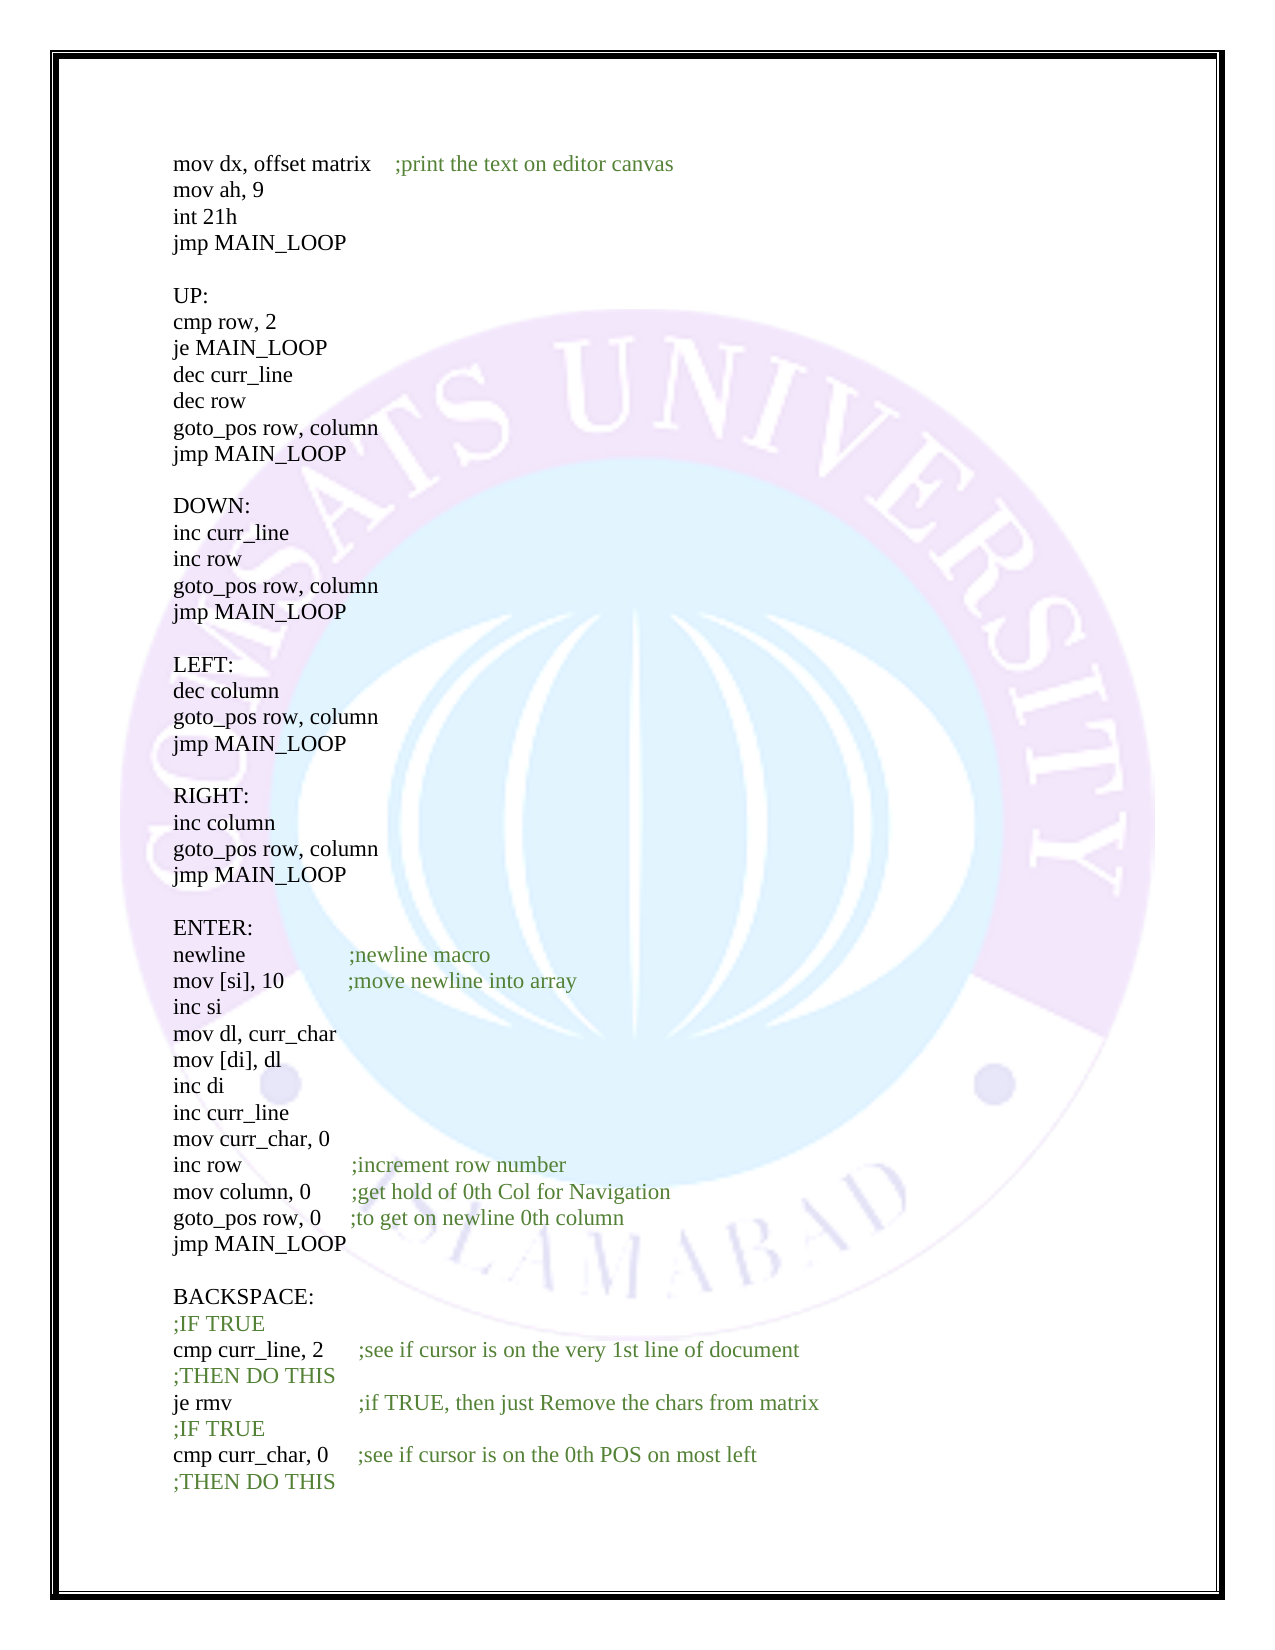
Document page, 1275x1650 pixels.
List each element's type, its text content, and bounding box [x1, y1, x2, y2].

text newline ;newline macro [150, 941, 1125, 967]
text inc si [150, 993, 1125, 1020]
text cmp row, 2 [150, 308, 1125, 334]
text jmp MAIN_LOOP [150, 598, 1125, 624]
text inc row [150, 545, 1125, 572]
text mov curr_char, 0 [150, 1125, 1125, 1151]
text dec curr_line [150, 361, 1125, 387]
text mov ah, 9 [150, 176, 1125, 203]
text UP: [150, 282, 1125, 308]
text RIGHT: [150, 782, 1125, 809]
text mov [di], dl [150, 1046, 1125, 1072]
text cmp curr_line, 2 ;see if cursor is on the very 1st line of document [150, 1336, 1125, 1362]
text goto_pos row, column [150, 413, 1125, 440]
text goto_pos row, column [150, 835, 1125, 862]
text jmp MAIN_LOOP [150, 440, 1125, 466]
text jmp MAIN_LOOP [150, 229, 1125, 255]
text inc di [150, 1072, 1125, 1099]
text inc row ;increment row number [150, 1151, 1125, 1178]
text goto_pos row, column [150, 572, 1125, 598]
text dec row [150, 387, 1125, 413]
text ;THEN DO THIS [150, 1468, 1125, 1494]
text ;IF TRUE [150, 1415, 1125, 1441]
text cmp curr_char, 0 ;see if cursor is on the 0th POS on most left [150, 1441, 1125, 1468]
text jmp MAIN_LOOP [150, 862, 1125, 888]
text LEFT: [150, 651, 1125, 677]
text inc curr_line [150, 519, 1125, 545]
text ;IF TRUE [150, 1309, 1125, 1336]
text int 21h [150, 203, 1125, 229]
text goto_pos row, column [150, 703, 1125, 730]
text mov dx, offset matrix ;print the text on editor canvas [150, 150, 1125, 176]
text inc curr_line [150, 1099, 1125, 1125]
text mov [si], 10 ;move newline into array [150, 967, 1125, 993]
text jmp MAIN_LOOP [150, 1231, 1125, 1257]
text mov column, 0 ;get hold of 0th Col for Navigation [150, 1178, 1125, 1204]
text je rmv ;if TRUE, then just Remove the chars from matrix [150, 1389, 1125, 1415]
text inc column [150, 809, 1125, 835]
text DOWN: [150, 493, 1125, 519]
text ;THEN DO THIS [150, 1362, 1125, 1389]
text BACKSPACE: [150, 1283, 1125, 1309]
text goto_pos row, 0 ;to get on newline 0th column [150, 1204, 1125, 1231]
text dec column [150, 677, 1125, 703]
text je MAIN_LOOP [150, 334, 1125, 361]
text jmp MAIN_LOOP [150, 730, 1125, 756]
text ENTER: [150, 914, 1125, 941]
text mov dl, curr_char [150, 1020, 1125, 1046]
